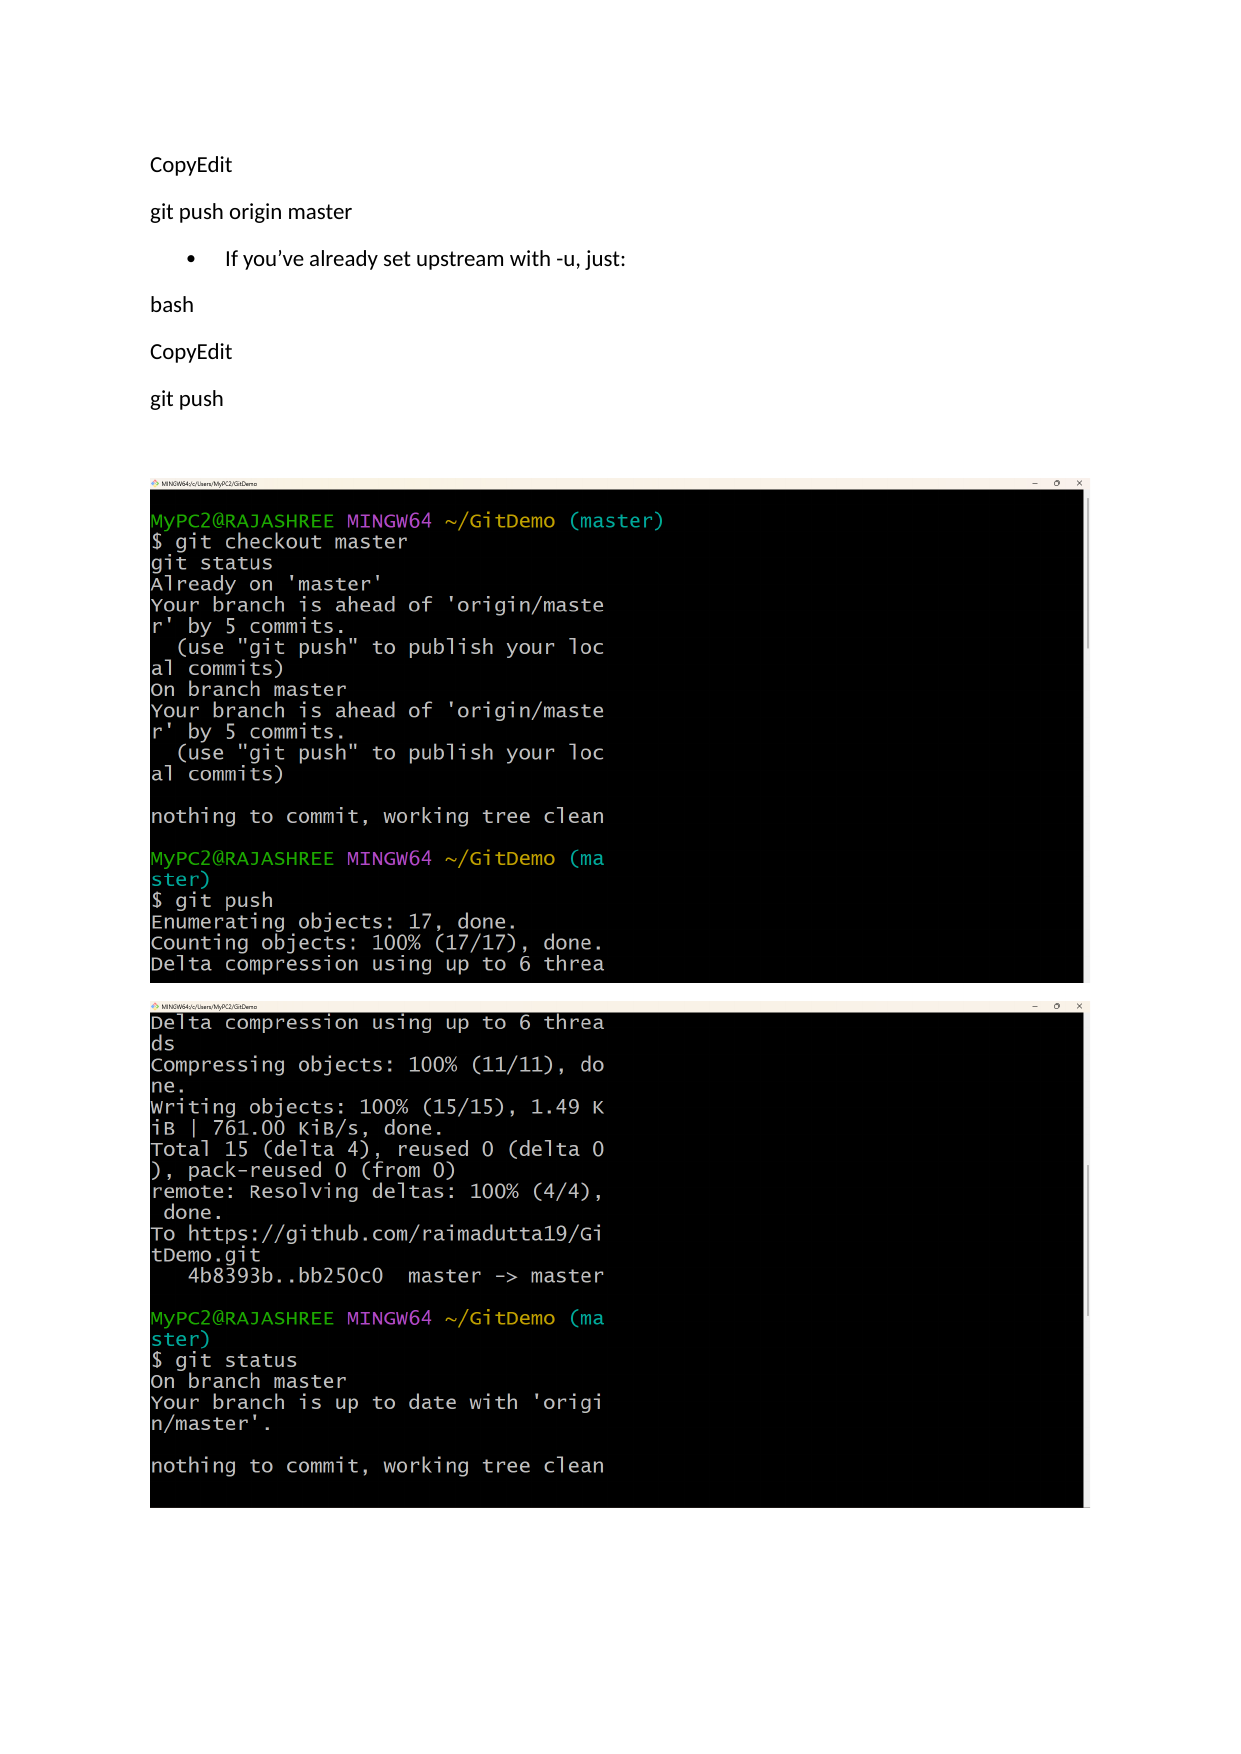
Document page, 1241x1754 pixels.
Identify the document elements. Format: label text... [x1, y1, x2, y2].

text CopyEdit [150, 337, 1090, 366]
text bash [150, 291, 1090, 319]
list If you’ve already set upstream with -u, just: [187, 244, 1090, 272]
picture [150, 478, 1091, 983]
text git push origin master [150, 197, 1090, 225]
text CopyEdit [150, 150, 1090, 178]
text git push [150, 384, 1090, 412]
picture [150, 1001, 1091, 1508]
